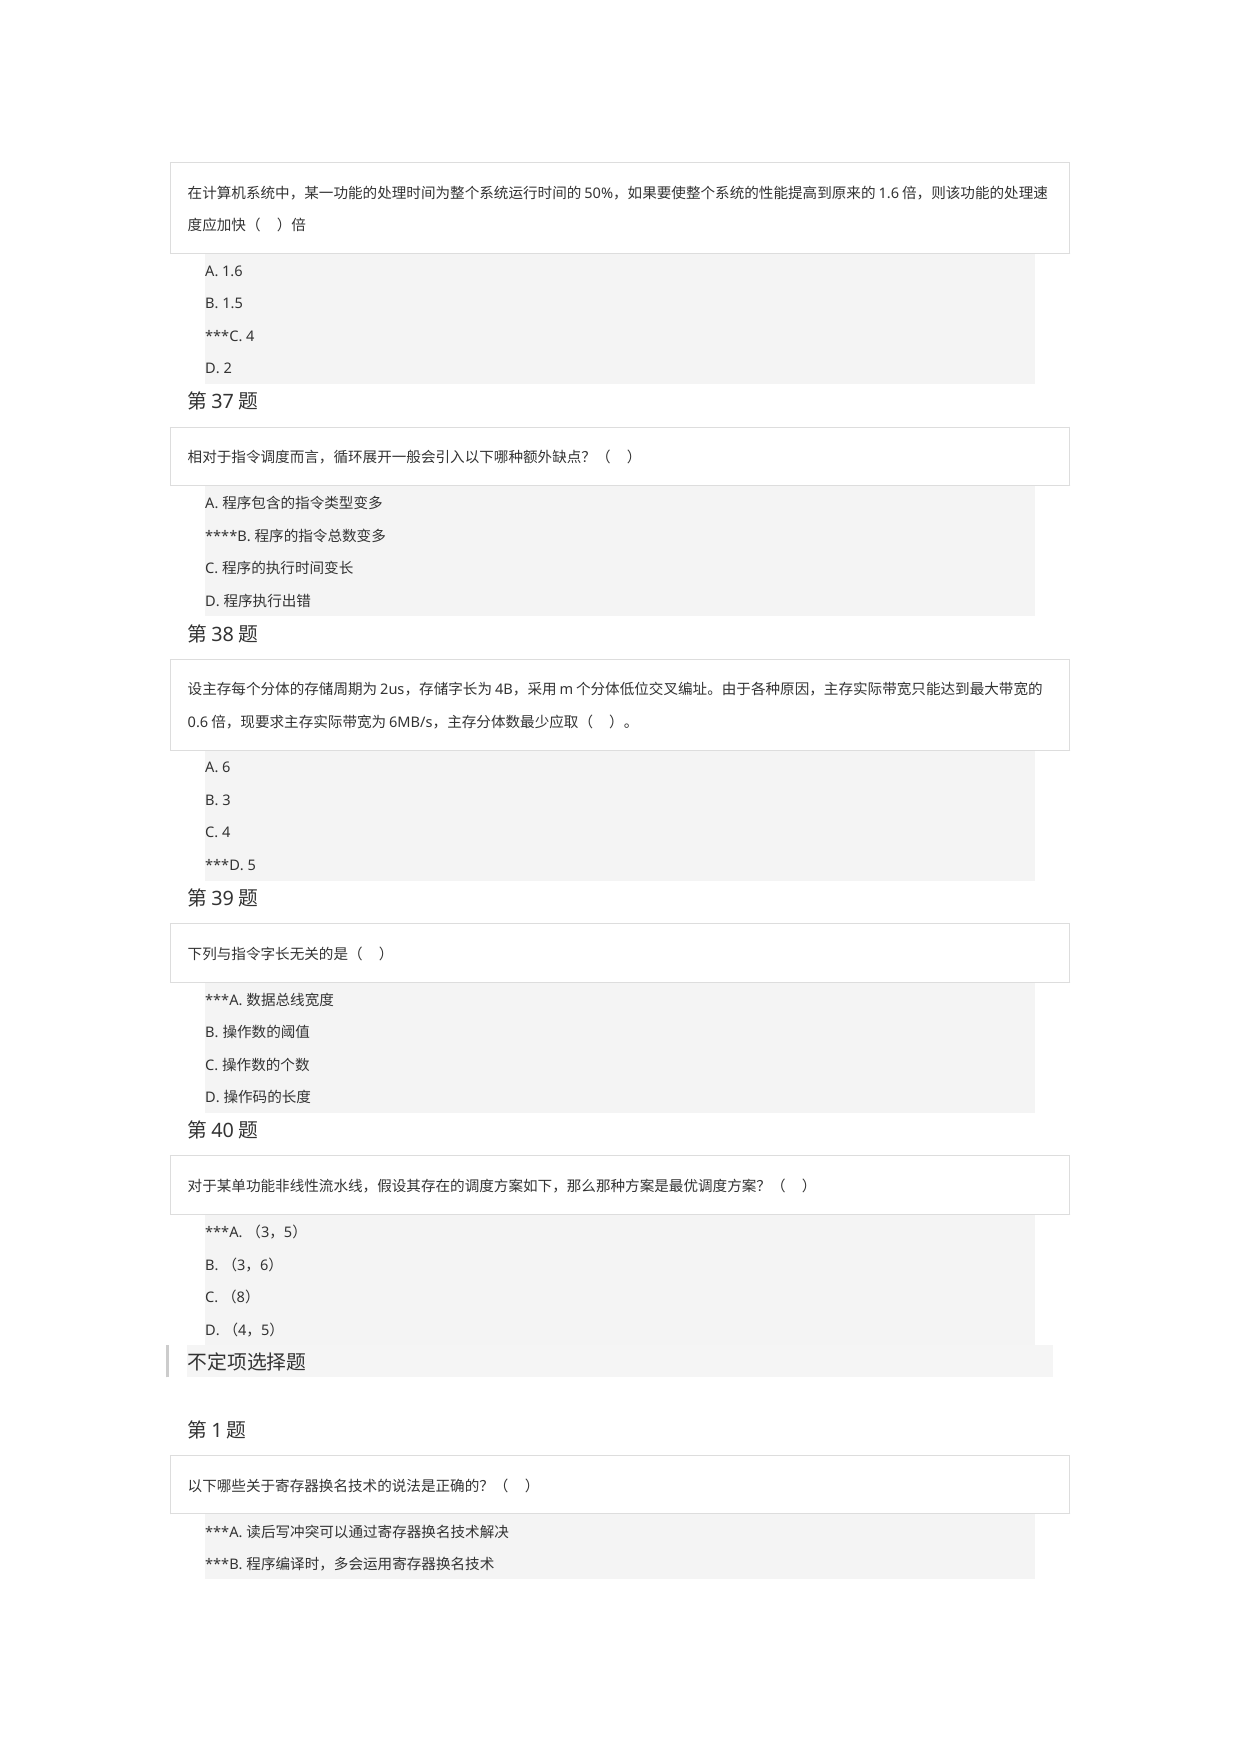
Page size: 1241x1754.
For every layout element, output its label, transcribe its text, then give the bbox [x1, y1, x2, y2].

text 第38题 [187, 616, 1053, 649]
text 第37题 [187, 384, 1053, 417]
text ***A. 读后写冲突可以通过寄存器换名技术解决 [205, 1514, 1035, 1547]
text 不定项选择题 [187, 1345, 1053, 1377]
text A. 程序包含的指令类型变多 [205, 486, 1035, 519]
text A. 6 [205, 751, 1035, 783]
text ***A. （3，5） [205, 1215, 1035, 1247]
text B. 1.5 [205, 287, 1035, 319]
text C. （8） [205, 1280, 1035, 1312]
text C. 程序的执行时间变长 [205, 551, 1035, 584]
text ***B. 程序编译时，多会运用寄存器换名技术 [205, 1547, 1035, 1579]
text D. （4，5） [205, 1312, 1035, 1345]
text ****B. 程序的指令总数变多 [205, 519, 1035, 551]
text ***D. 5 [205, 848, 1035, 881]
text 第1题 [187, 1412, 1053, 1445]
text B. （3，6） [205, 1247, 1035, 1280]
text 第40题 [187, 1113, 1053, 1145]
text 相对于指令调度而言，循环展开一般会引入以下哪种额外缺点？（ ） [171, 428, 1069, 485]
text 以下哪些关于寄存器换名技术的说法是正确的？（ ） [171, 1456, 1069, 1513]
text C. 4 [205, 816, 1035, 848]
text B. 3 [205, 783, 1035, 816]
text D. 程序执行出错 [205, 584, 1035, 616]
text 对于某单功能非线性流水线，假设其存在的调度方案如下，那么那种方案是最优调度方案？（ ） [171, 1156, 1069, 1214]
text D. 操作码的长度 [205, 1080, 1035, 1113]
text ***A. 数据总线宽度 [205, 983, 1035, 1015]
text A. 1.6 [205, 254, 1035, 287]
text C. 操作数的个数 [205, 1048, 1035, 1080]
text 下列与指令字长无关的是（ ） [171, 924, 1069, 982]
text 设主存每个分体的存储周期为2us，存储字长为4B，采用m个分体低位交叉编址。由于各种原因，主存实际带宽只能达到最大带宽的0.6倍，现要求主存实际带宽为6MB/s，主存分体数最少应取（ ）。 [171, 660, 1069, 750]
text 第39题 [187, 881, 1053, 913]
text B. 操作数的阈值 [205, 1015, 1035, 1048]
text 在计算机系统中，某一功能的处理时间为整个系统运行时间的50%，如果要使整个系统的性能提高到原来的1.6倍，则该功能的处理速度应加快（ ）倍 [171, 163, 1069, 253]
text ***C. 4 [205, 319, 1035, 352]
text D. 2 [205, 352, 1035, 384]
